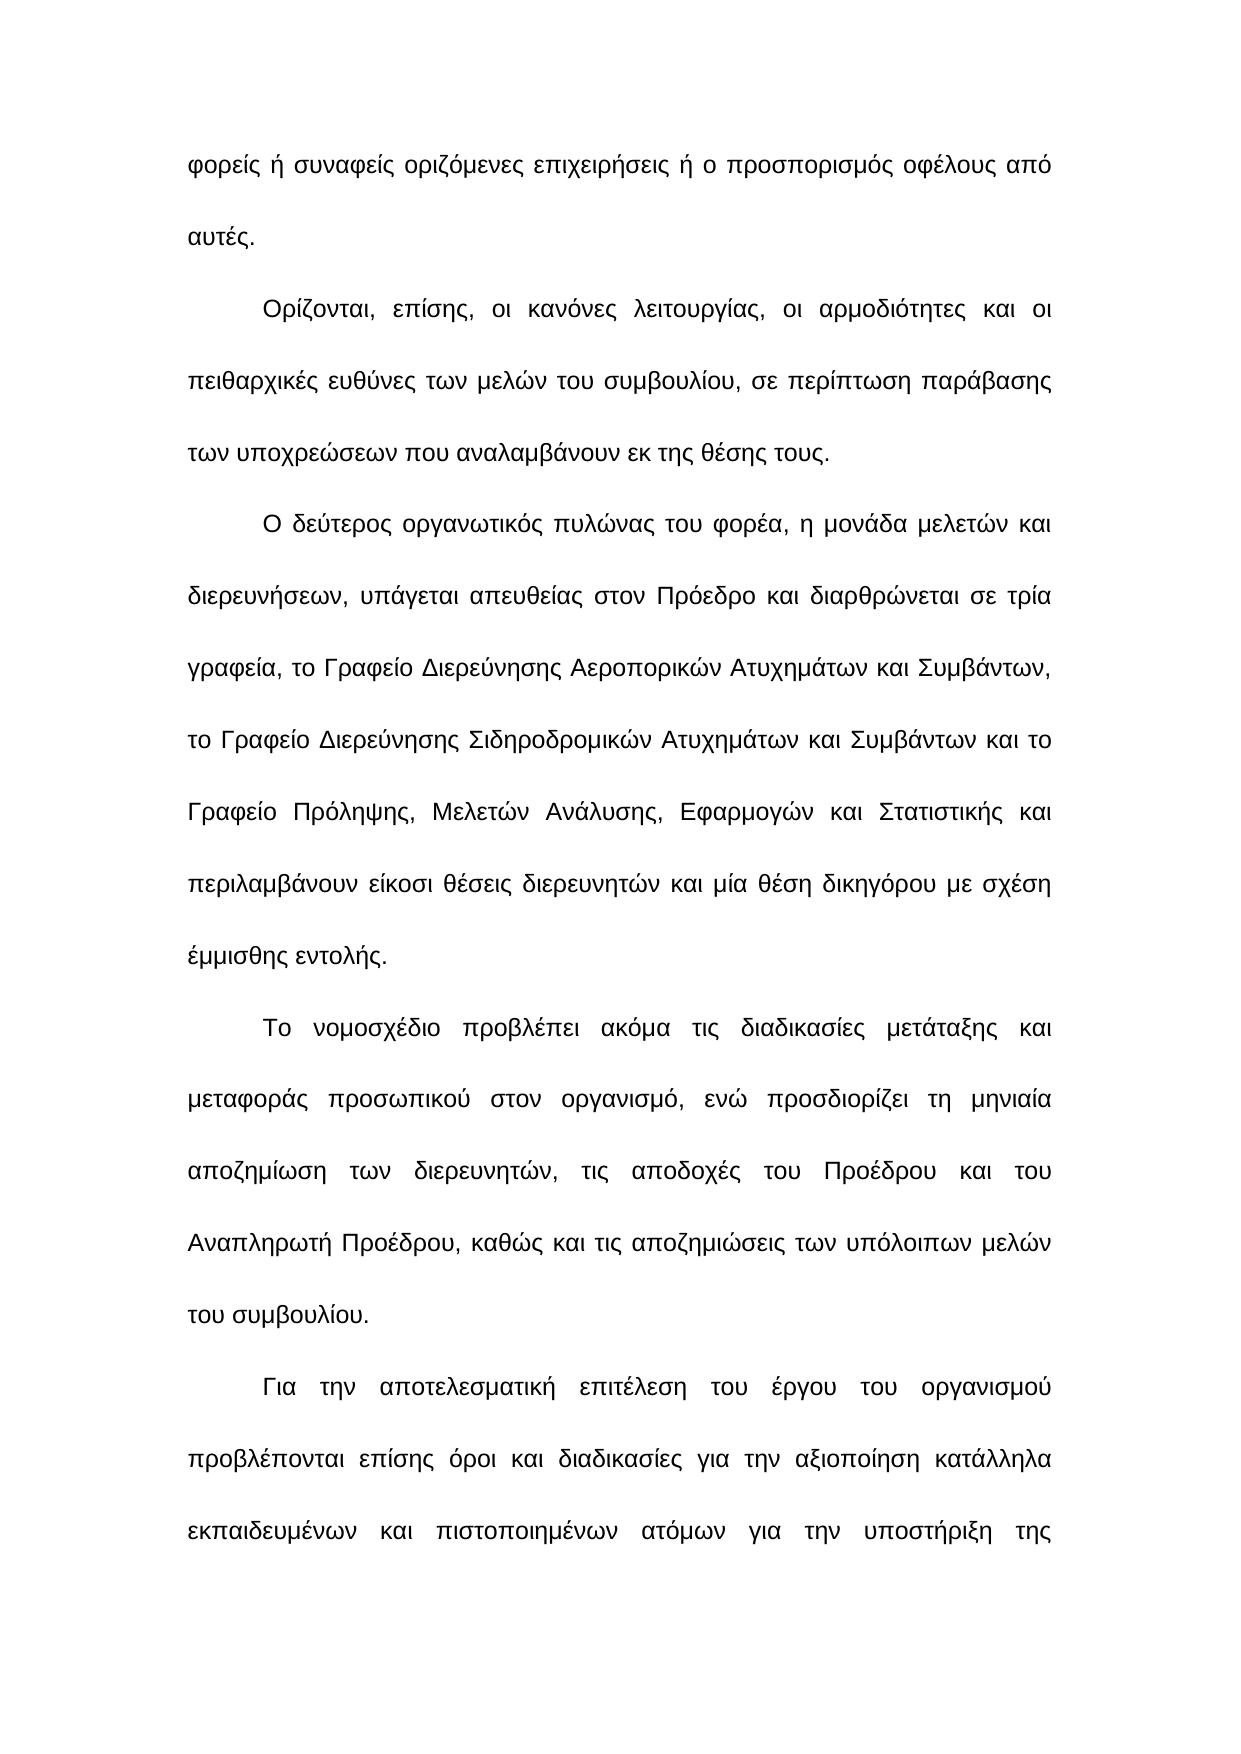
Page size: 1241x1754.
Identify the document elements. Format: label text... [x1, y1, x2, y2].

text Ορίζονται, επίσης, οι κανόνες λειτουργίας, οι αρμοδιότητες και οι πειθαρχικές ευθύνες των μελών του συμβουλίου, σε περίπτωση παράβασης των υποχρεώσεων που αναλαμβάνουν εκ της θέσης τους. [187, 294, 1053, 466]
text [187, 150, 1053, 251]
text Το νομοσχέδιο προβλέπει ακόμα τις διαδικασίες μετάταξης και μεταφοράς προσωπικού στον οργανισμό, ενώ προσδιορίζει τη μηνιαία αποζημίωση των διερευνητών, τις αποδοχές του Προέδρου και του Αναπληρωτή Προέδρου, καθώς και τις αποζημιώσεις των υπόλοιπων μελών του συμβουλίου. [187, 1012, 1053, 1329]
text Ο δεύτερος οργανωτικός πυλώνας του φορέα, η μονάδα μελετών και διερευνήσεων, υπάγεται απευθείας στον Πρόεδρο και διαρθρώνεται σε τρία γραφεία, το Γραφείο Διερεύνησης Αεροπορικών Ατυχημάτων και Συμβάντων, το Γραφείο Διερεύνησης Σιδηροδρομικών Ατυχημάτων και Συμβάντων και το Γραφείο Πρόληψης, Μελετών Ανάλυσης, Εφαρμογών και Στατιστικής και περιλαμβάνουν είκοσι θέσεις διερευνητών και μία θέση δικηγόρου με σχέση έμμισθης εντολής. [187, 509, 1053, 969]
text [187, 1372, 1053, 1544]
